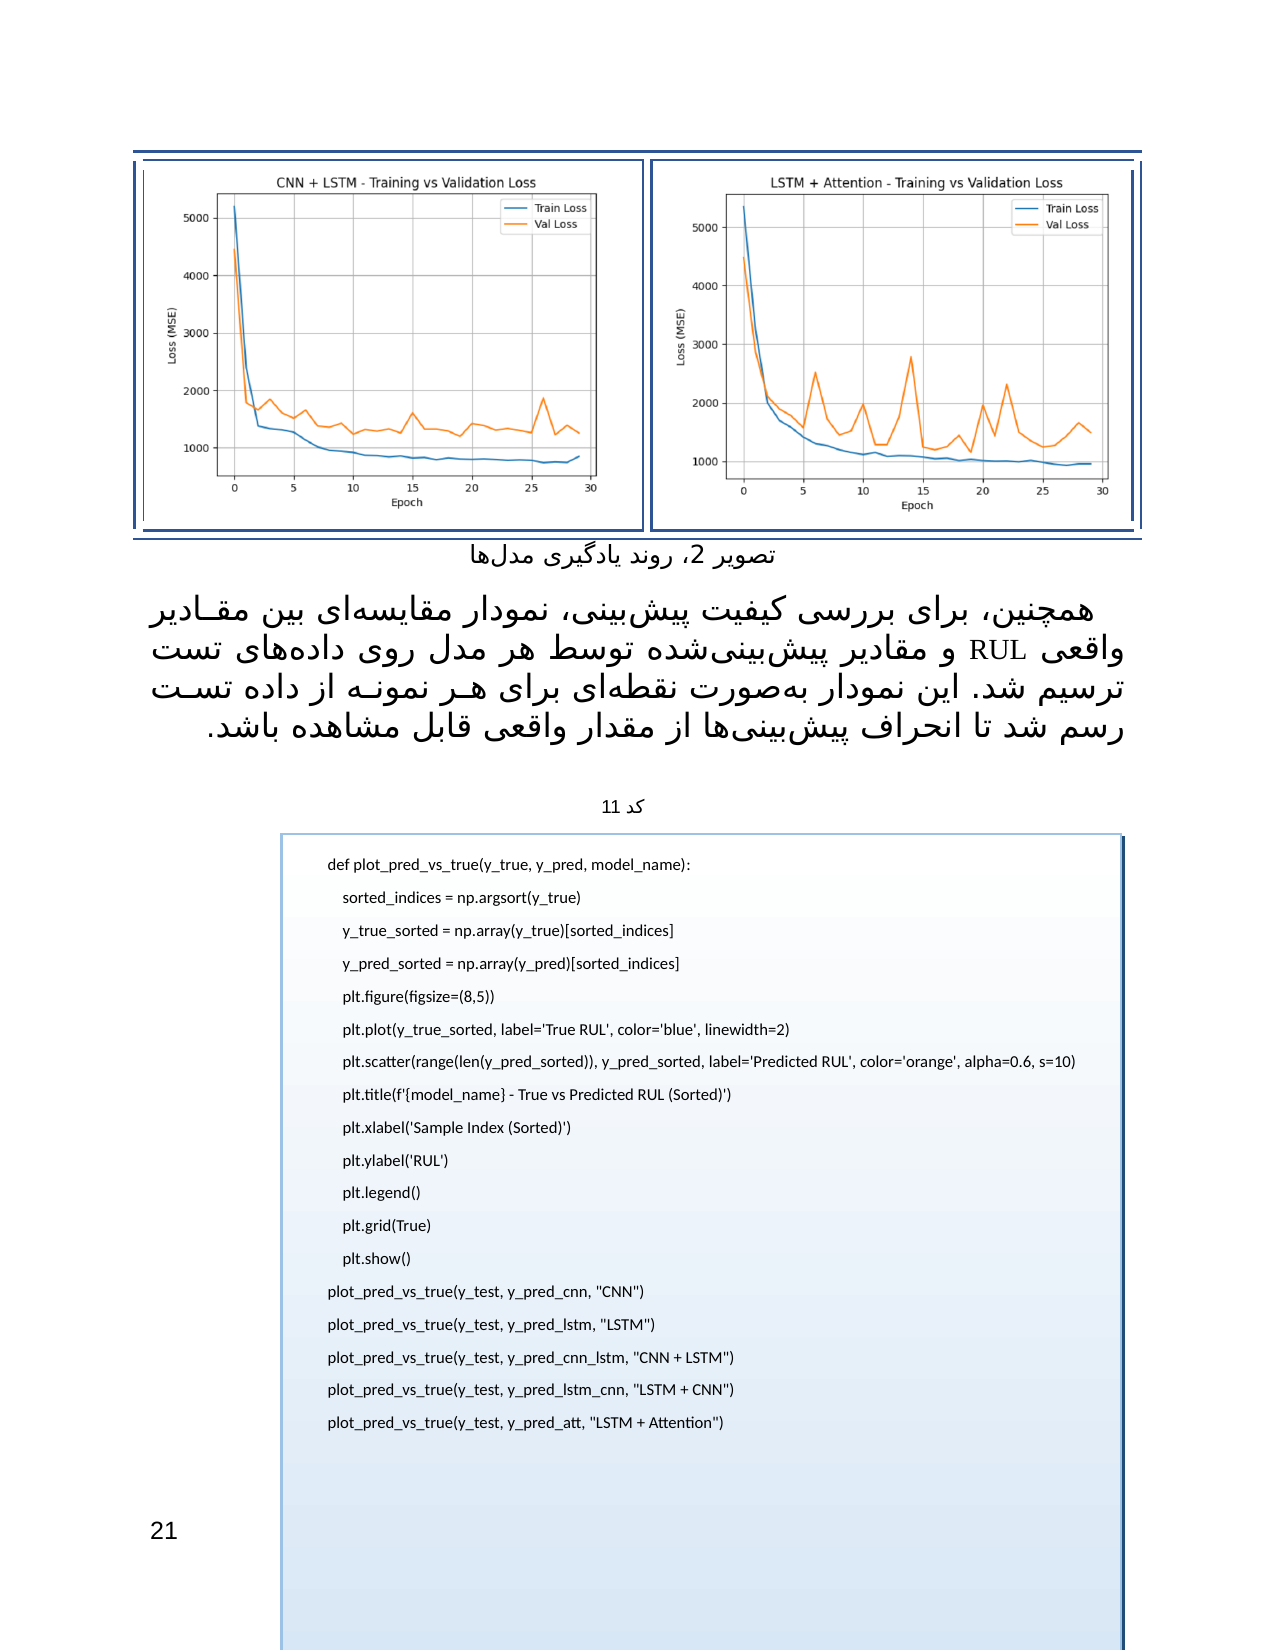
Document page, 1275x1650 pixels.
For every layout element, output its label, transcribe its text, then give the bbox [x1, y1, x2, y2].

text تصویر 2، روند یادگیری مدل‌ها [150, 540, 1125, 569]
table_cell [139, 153, 647, 529]
table_cell [648, 153, 1136, 529]
text همچنین، برای بررسی کیفیت پیش‌بینی، نمودار مقایسه‌ای بین مقادیر واقعی RUL و مقادیر پیش‌بینی‌شده توسط هر مدل روی داده‌های تست ترسیم شد. این نمودار به‌صورت نقطه‌ای برای هر نمونه از داده تست رسم شد تا انحراف پیش‌بینی‌ها از مقدار واقعی قابل مشاهده باشد. [150, 590, 1125, 745]
picture [653, 161, 1125, 529]
picture [160, 161, 637, 513]
